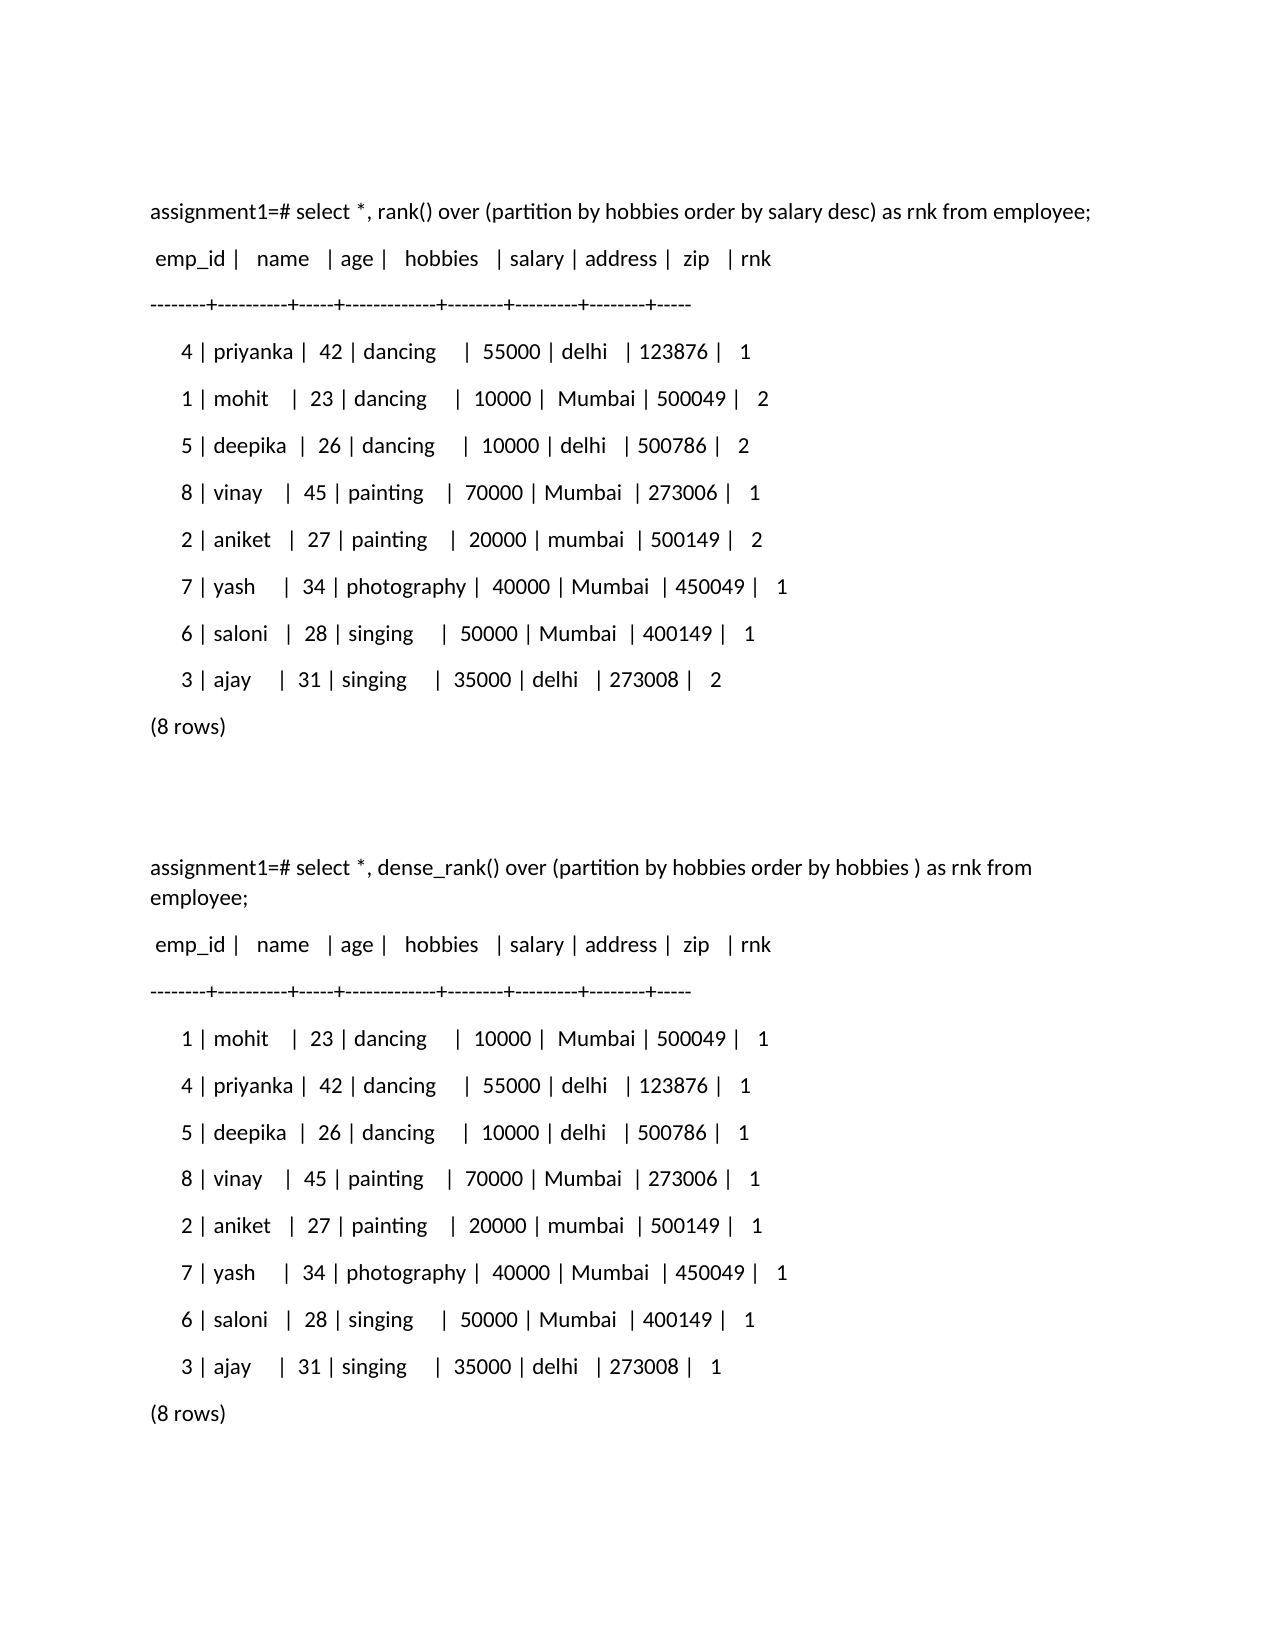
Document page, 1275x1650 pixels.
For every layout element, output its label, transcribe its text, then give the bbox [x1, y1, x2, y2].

text assignment1=# select *, rank() over (partition by hobbies order by salary desc) as rnk from employee; [150, 197, 1125, 225]
text 5 | deepika | 26 | dancing | 10000 | delhi | 500786 | 2 [150, 431, 1125, 459]
text 8 | vinay | 45 | painting | 70000 | Mumbai | 273006 | 1 [150, 478, 1125, 506]
text 2 | aniket | 27 | painting | 20000 | mumbai | 500149 | 1 [150, 1211, 1125, 1239]
text 7 | yash | 34 | photography | 40000 | Mumbai | 450049 | 1 [150, 572, 1125, 600]
text 4 | priyanka | 42 | dancing | 55000 | delhi | 123876 | 1 [150, 337, 1125, 366]
text 4 | priyanka | 42 | dancing | 55000 | delhi | 123876 | 1 [150, 1071, 1125, 1099]
text 7 | yash | 34 | photography | 40000 | Mumbai | 450049 | 1 [150, 1258, 1125, 1286]
text 6 | saloni | 28 | singing | 50000 | Mumbai | 400149 | 1 [150, 619, 1125, 647]
text 8 | vinay | 45 | painting | 70000 | Mumbai | 273006 | 1 [150, 1164, 1125, 1193]
text 3 | ajay | 31 | singing | 35000 | delhi | 273008 | 1 [150, 1352, 1125, 1380]
text 5 | deepika | 26 | dancing | 10000 | delhi | 500786 | 1 [150, 1118, 1125, 1146]
text assignment1=# select *, dense_rank() over (partition by hobbies order by hobbies ) as rnk from employee; [150, 853, 1125, 911]
text (8 rows) [150, 1399, 1125, 1427]
text 6 | saloni | 28 | singing | 50000 | Mumbai | 400149 | 1 [150, 1305, 1125, 1333]
text 1 | mohit | 23 | dancing | 10000 | Mumbai | 500049 | 1 [150, 1024, 1125, 1052]
text (8 rows) [150, 712, 1125, 741]
text --------+----------+-----+-------------+--------+---------+--------+----- [150, 977, 1125, 1005]
text 2 | aniket | 27 | painting | 20000 | mumbai | 500149 | 2 [150, 525, 1125, 553]
text emp_id | name | age | hobbies | salary | address | zip | rnk [150, 930, 1125, 958]
text emp_id | name | age | hobbies | salary | address | zip | rnk [150, 244, 1125, 272]
text 1 | mohit | 23 | dancing | 10000 | Mumbai | 500049 | 2 [150, 384, 1125, 412]
text --------+----------+-----+-------------+--------+---------+--------+----- [150, 291, 1125, 319]
text 3 | ajay | 31 | singing | 35000 | delhi | 273008 | 2 [150, 666, 1125, 694]
